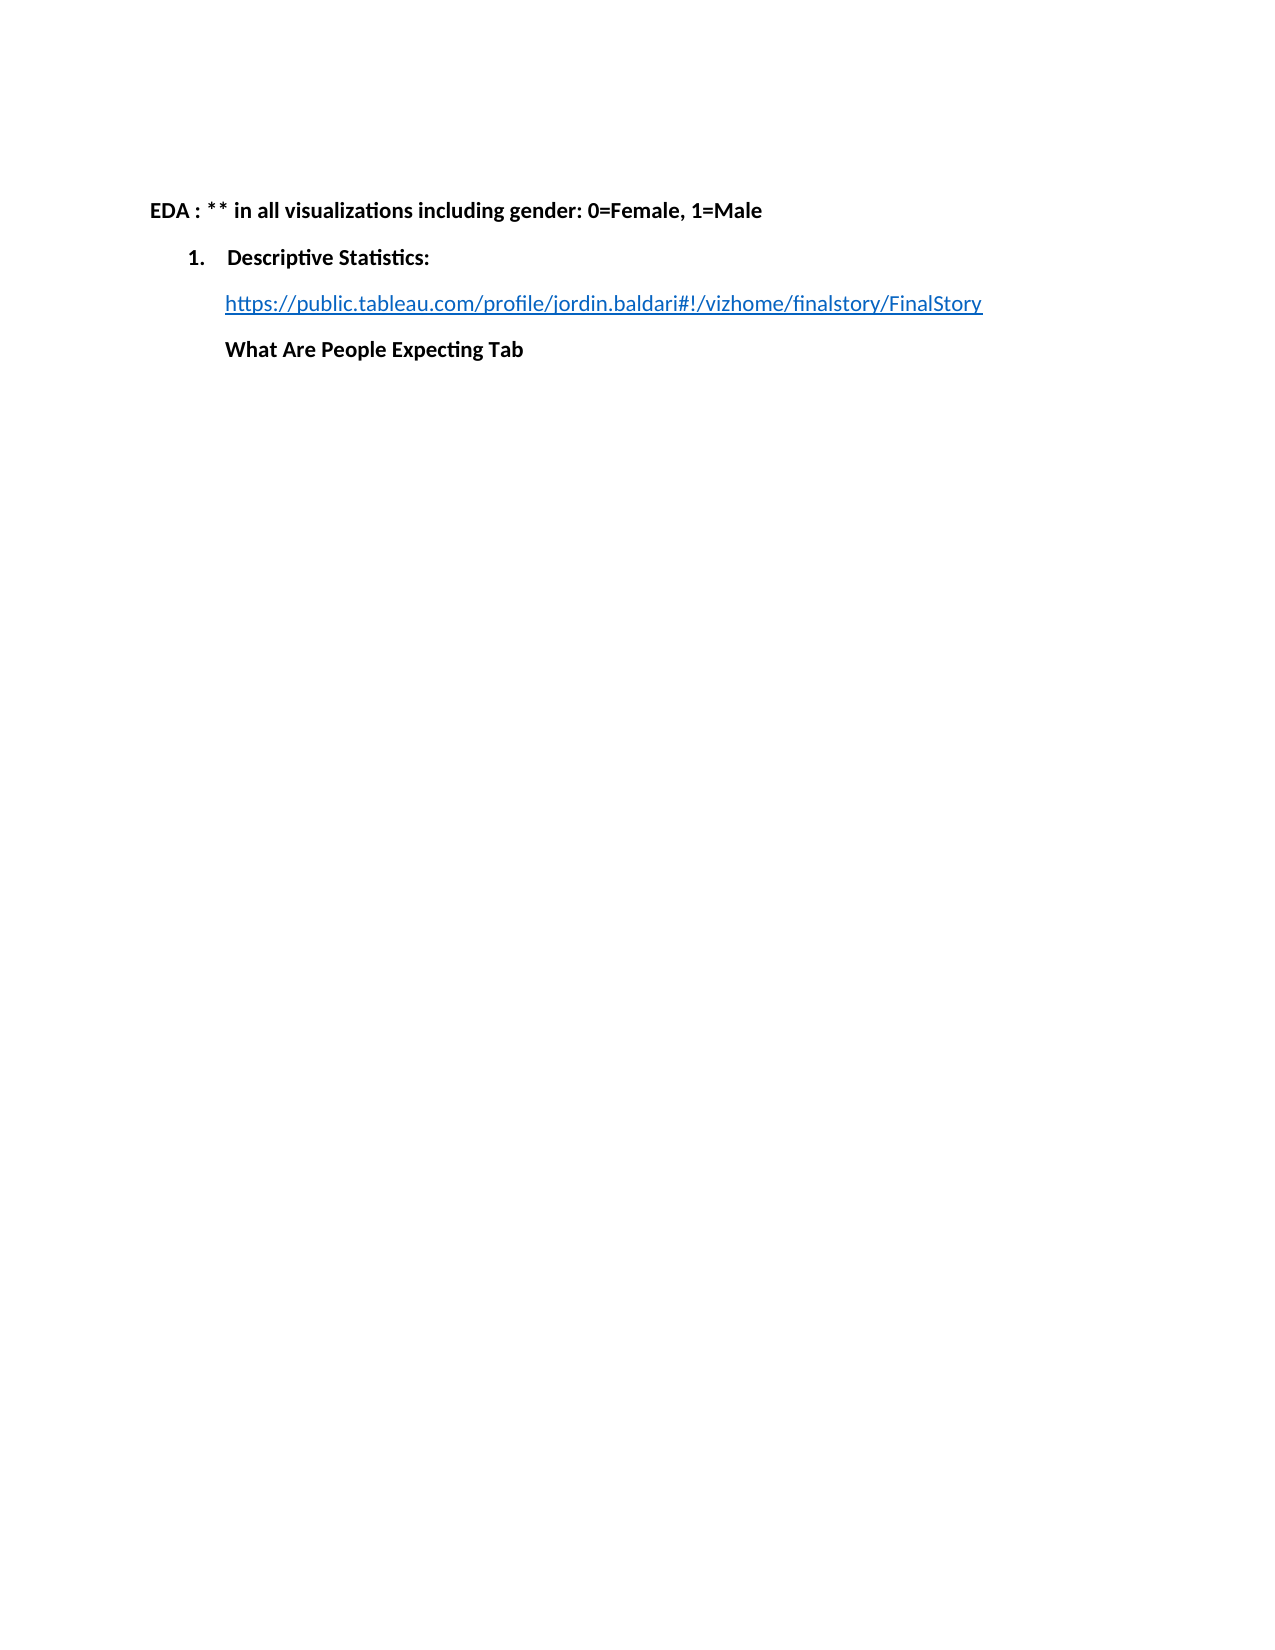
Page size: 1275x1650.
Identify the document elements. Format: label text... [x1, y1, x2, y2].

list 1. Descriptive Statistics: [187, 243, 1125, 271]
text EDA : ** in all visualizations including gender: 0=Female, 1=Male [150, 196, 1125, 224]
list What Are People Expecting Tab [225, 335, 1125, 363]
list https://public.tableau.com/profile/jordin.baldari#!/vizhome/finalstory/FinalStory [225, 289, 1125, 317]
